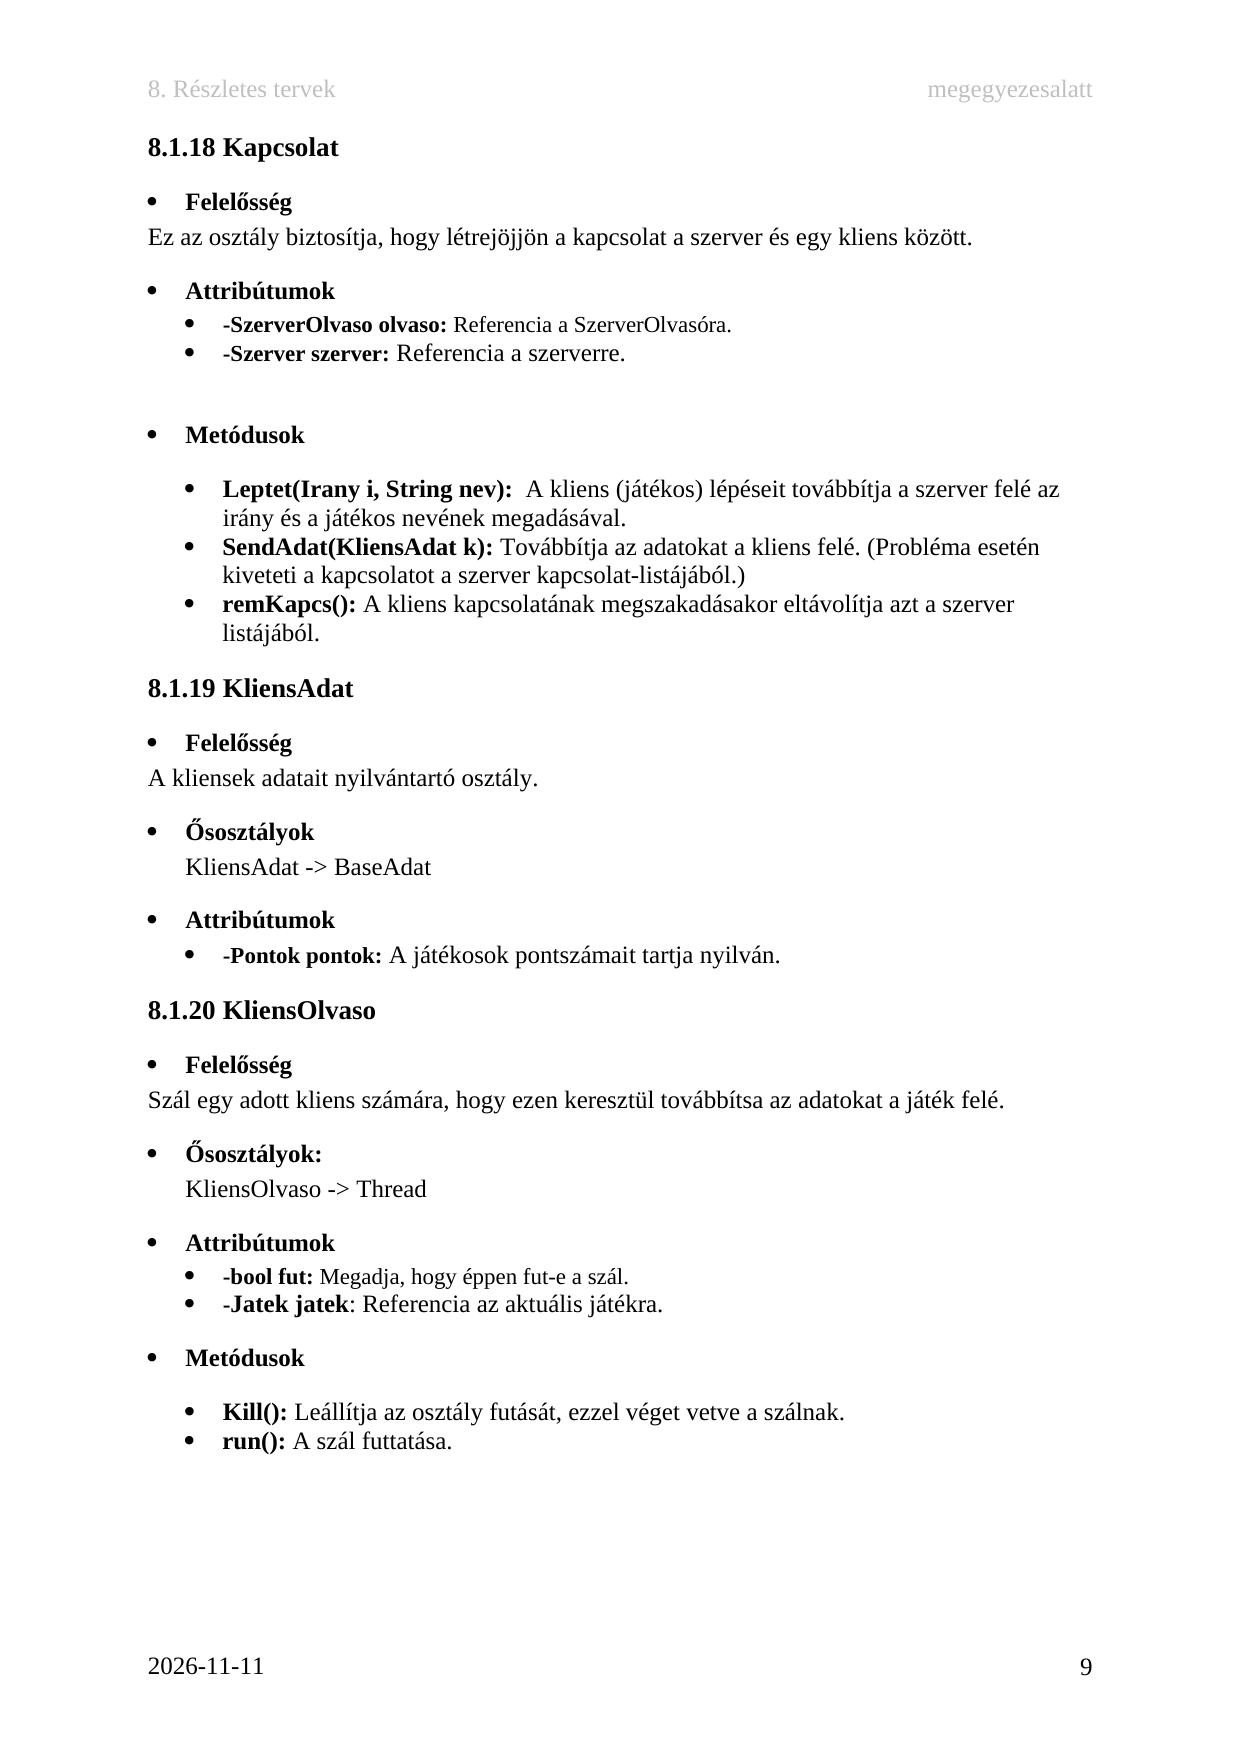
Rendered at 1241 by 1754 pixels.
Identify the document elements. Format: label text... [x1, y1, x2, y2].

subtitle Felelősség [148, 187, 1093, 216]
list -bool fut: Megadja, hogy éppen fut-e a szál. [185, 1263, 1093, 1289]
subtitle Felelősség [148, 1050, 1093, 1079]
text KliensAdat -> BaseAdat [185, 852, 1093, 880]
subtitle Ősosztályok [148, 817, 1093, 845]
subtitle Attribútumok [148, 276, 1093, 305]
list remKapcs(): A kliens kapcsolatának megszakadásakor eltávolítja azt a szerver listájából. [185, 589, 1093, 647]
list Leptet(Irany i, String nev): A kliens (játékos) lépéseit továbbítja a szerver felé az irány és a játékos nevének megadásával. [185, 474, 1093, 532]
subtitle Attribútumok [148, 905, 1093, 934]
list SendAdat(KliensAdat k): Továbbítja az adatokat a kliens felé. (Probléma esetén kiveteti a kapcsolatot a szerver kapcsolat-listájából.) [185, 532, 1093, 589]
subtitle Kapcsolat [148, 131, 1093, 162]
list -Pontok pontok: A játékosok pontszámait tartja nyilván. [185, 940, 1093, 969]
subtitle KliensAdat [148, 672, 1093, 703]
text Ez az osztály biztosítja, hogy létrejöjjön a kapcsolat a szerver és egy kliens között. [148, 222, 1093, 251]
list -Jatek jatek: Referencia az aktuális játékra. [185, 1289, 1093, 1318]
list run(): A szál futtatása. [185, 1426, 1093, 1454]
list Kill(): Leállítja az osztály futását, ezzel véget vetve a szálnak. [185, 1397, 1093, 1426]
subtitle Ősosztályok: [148, 1139, 1093, 1168]
subtitle KliensOlvaso [148, 994, 1093, 1025]
subtitle Felelősség [148, 728, 1093, 757]
subtitle Metódusok [148, 1343, 1093, 1372]
text A kliensek adatait nyilvántartó osztály. [148, 763, 1093, 792]
text KliensOlvaso -> Thread [185, 1174, 1093, 1203]
subtitle Metódusok [148, 420, 1093, 449]
subtitle Attribútumok [148, 1228, 1093, 1256]
text Szál egy adott kliens számára, hogy ezen keresztül továbbítsa az adatokat a játék felé. [148, 1085, 1093, 1114]
list -Szerver szerver: Referencia a szerverre. [185, 338, 1093, 367]
list -SzerverOlvaso olvaso: Referencia a SzerverOlvasóra. [185, 311, 1093, 338]
